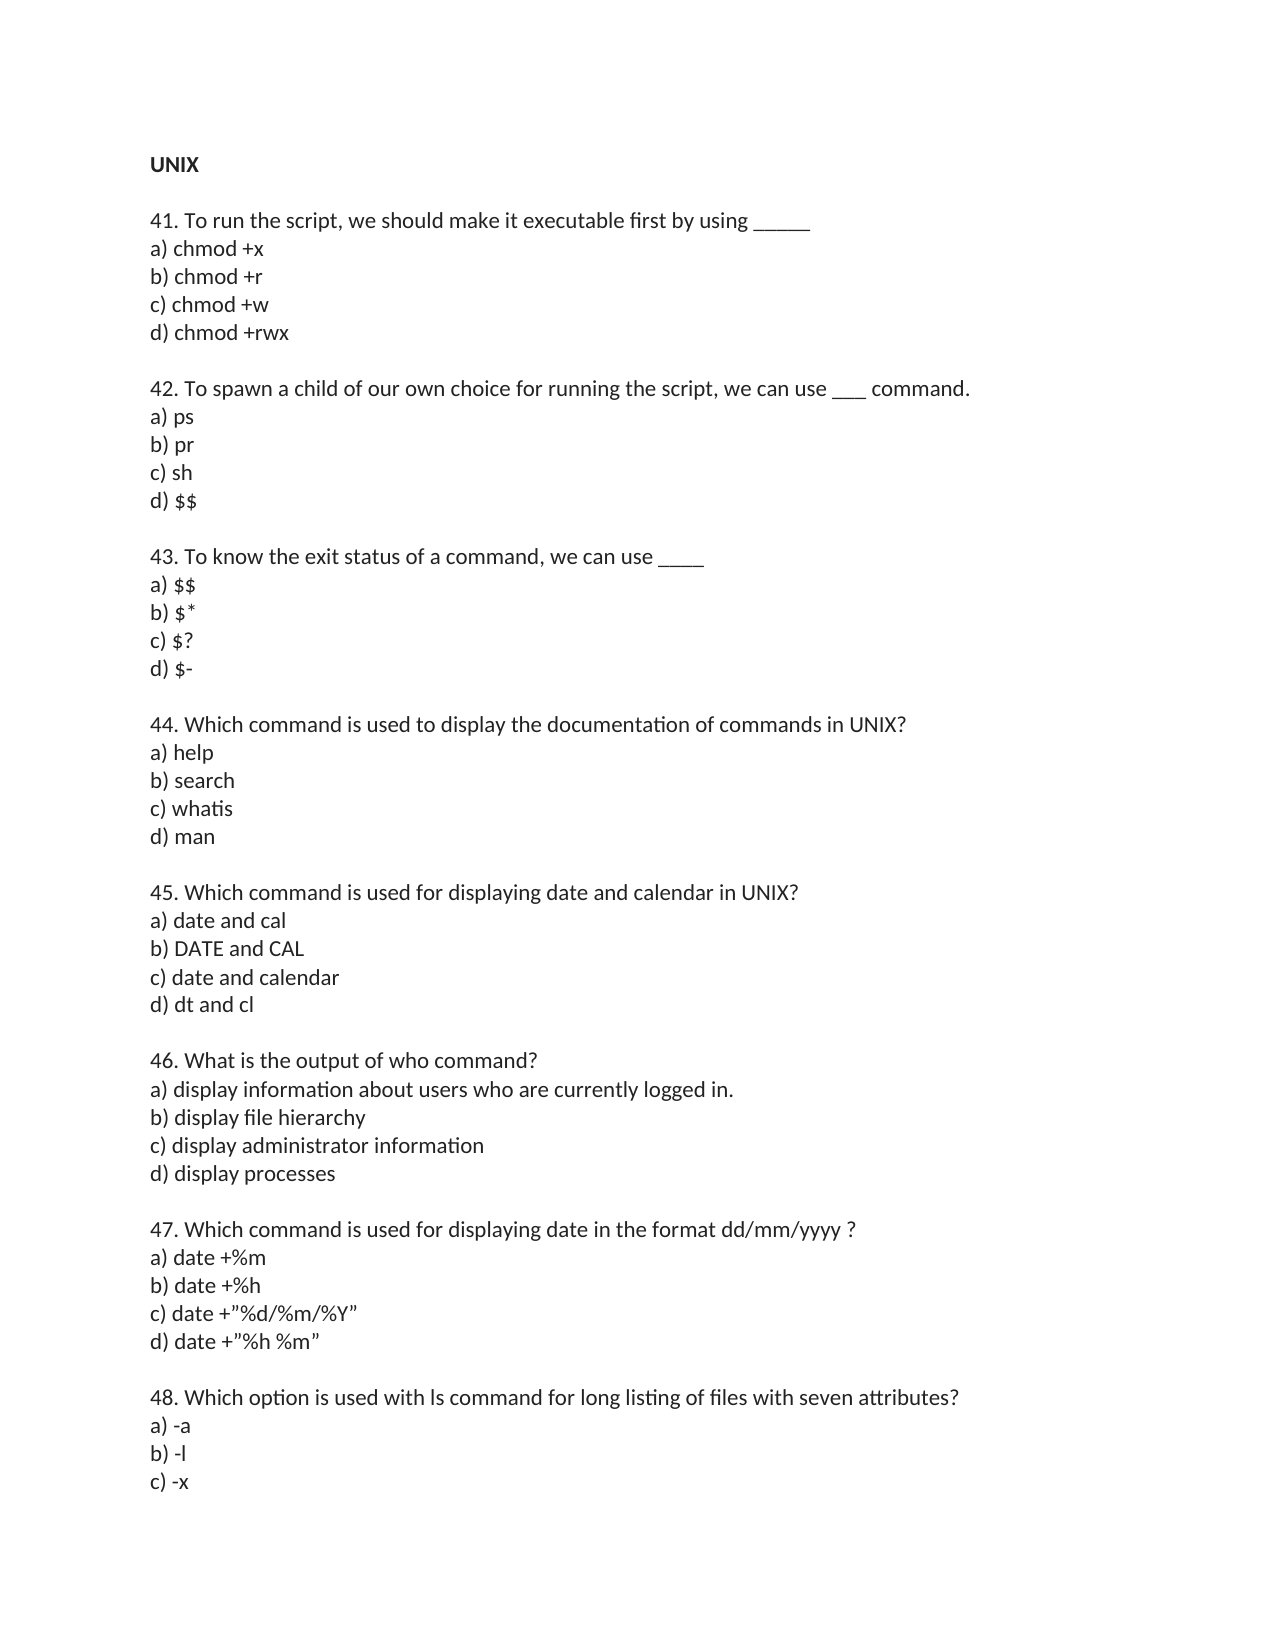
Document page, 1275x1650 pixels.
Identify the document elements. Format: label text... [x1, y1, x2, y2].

text d) man [150, 822, 1125, 851]
text a) $$ [150, 570, 1125, 598]
text c) date and calendar [150, 963, 1125, 991]
text c) display administrator information [150, 1131, 1125, 1159]
text d) $$ [150, 486, 1125, 514]
text b) pr [150, 430, 1125, 458]
text 43. To know the exit status of a command, we can use ____ [150, 542, 1125, 570]
text c) whatis [150, 794, 1125, 822]
text b) chmod +r [150, 262, 1125, 290]
text b) -l [150, 1439, 1125, 1467]
text d) dt and cl [150, 991, 1125, 1019]
text 46. What is the output of who command? [150, 1047, 1125, 1075]
text UNIX [150, 150, 1125, 178]
text 42. To spawn a child of our own choice for running the script, we can use ___ command. [150, 374, 1125, 402]
text a) -a [150, 1411, 1125, 1439]
text d) $- [150, 654, 1125, 682]
text 45. Which command is used for displaying date and calendar in UNIX? [150, 878, 1125, 907]
text 47. Which command is used for displaying date in the format dd/mm/yyyy ? [150, 1215, 1125, 1243]
text b) date +%h [150, 1271, 1125, 1299]
text d) date +”%h %m” [150, 1327, 1125, 1355]
text a) display information about users who are currently logged in. [150, 1075, 1125, 1103]
text b) DATE and CAL [150, 934, 1125, 963]
text d) chmod +rwx [150, 318, 1125, 346]
text 48. Which option is used with ls command for long listing of files with seven attributes? [150, 1383, 1125, 1411]
text a) chmod +x [150, 234, 1125, 262]
text d) display processes [150, 1159, 1125, 1187]
text c) date +”%d/%m/%Y” [150, 1299, 1125, 1327]
text c) $? [150, 626, 1125, 654]
text c) chmod +w [150, 290, 1125, 318]
text 41. To run the script, we should make it executable first by using _____ [150, 206, 1125, 234]
text a) help [150, 738, 1125, 766]
text b) display file hierarchy [150, 1103, 1125, 1131]
text c) -x [150, 1467, 1125, 1495]
text a) date and cal [150, 907, 1125, 934]
text a) date +%m [150, 1243, 1125, 1271]
text 44. Which command is used to display the documentation of commands in UNIX? [150, 710, 1125, 738]
text b) search [150, 766, 1125, 794]
text b) $* [150, 598, 1125, 626]
text c) sh [150, 458, 1125, 486]
text a) ps [150, 402, 1125, 430]
